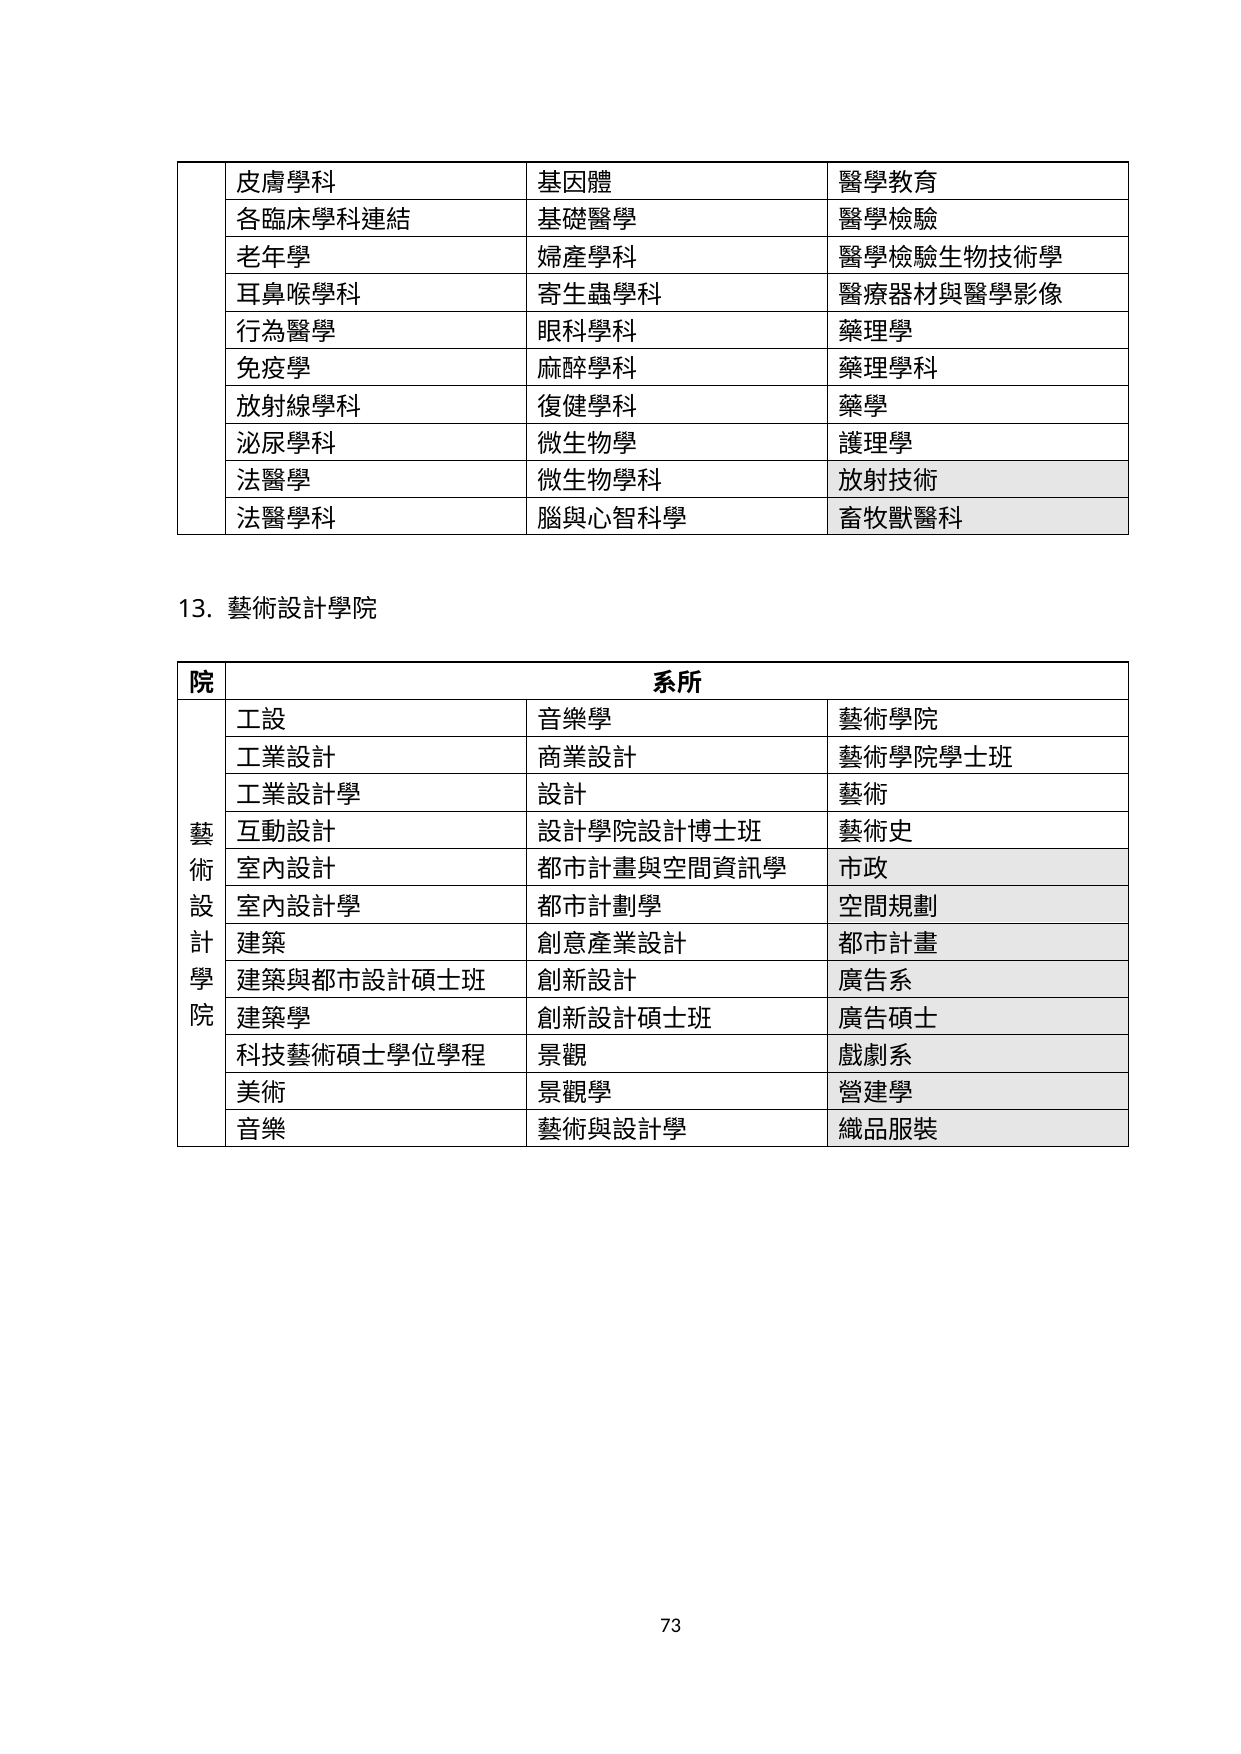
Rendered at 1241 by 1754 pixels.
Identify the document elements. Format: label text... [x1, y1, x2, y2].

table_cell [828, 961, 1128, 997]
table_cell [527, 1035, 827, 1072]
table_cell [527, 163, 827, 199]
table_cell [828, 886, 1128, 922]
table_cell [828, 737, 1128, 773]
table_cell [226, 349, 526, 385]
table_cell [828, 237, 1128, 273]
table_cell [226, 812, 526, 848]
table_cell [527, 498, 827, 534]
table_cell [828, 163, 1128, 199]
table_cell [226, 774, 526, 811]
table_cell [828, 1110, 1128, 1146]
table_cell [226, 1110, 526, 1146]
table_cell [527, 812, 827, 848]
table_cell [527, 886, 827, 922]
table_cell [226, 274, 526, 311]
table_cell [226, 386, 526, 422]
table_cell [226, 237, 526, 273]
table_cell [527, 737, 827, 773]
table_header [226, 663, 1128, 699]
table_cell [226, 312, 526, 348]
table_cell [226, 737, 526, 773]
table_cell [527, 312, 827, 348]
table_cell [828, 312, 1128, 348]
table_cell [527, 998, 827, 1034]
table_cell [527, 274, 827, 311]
list 藝術設計學院 [177, 588, 1122, 624]
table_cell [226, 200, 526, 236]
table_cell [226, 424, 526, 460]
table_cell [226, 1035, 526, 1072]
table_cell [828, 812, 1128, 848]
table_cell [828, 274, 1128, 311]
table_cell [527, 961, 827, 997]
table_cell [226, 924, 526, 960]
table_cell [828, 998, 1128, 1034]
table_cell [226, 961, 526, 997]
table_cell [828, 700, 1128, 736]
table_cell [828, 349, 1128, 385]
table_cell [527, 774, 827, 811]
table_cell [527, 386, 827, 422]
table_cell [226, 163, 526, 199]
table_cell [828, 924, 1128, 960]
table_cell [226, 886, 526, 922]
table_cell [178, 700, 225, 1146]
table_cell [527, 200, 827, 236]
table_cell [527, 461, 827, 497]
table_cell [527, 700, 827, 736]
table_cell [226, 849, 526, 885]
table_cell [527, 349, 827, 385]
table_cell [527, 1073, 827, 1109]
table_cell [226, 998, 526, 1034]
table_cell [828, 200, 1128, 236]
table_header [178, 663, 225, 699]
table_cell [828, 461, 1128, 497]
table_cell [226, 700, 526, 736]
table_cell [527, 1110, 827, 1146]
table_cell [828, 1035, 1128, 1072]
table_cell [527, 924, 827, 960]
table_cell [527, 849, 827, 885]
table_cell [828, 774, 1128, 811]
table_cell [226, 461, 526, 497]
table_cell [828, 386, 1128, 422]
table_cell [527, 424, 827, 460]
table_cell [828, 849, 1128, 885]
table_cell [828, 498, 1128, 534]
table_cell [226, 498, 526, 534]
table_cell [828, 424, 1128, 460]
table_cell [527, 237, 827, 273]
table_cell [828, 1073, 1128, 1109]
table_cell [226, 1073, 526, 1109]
